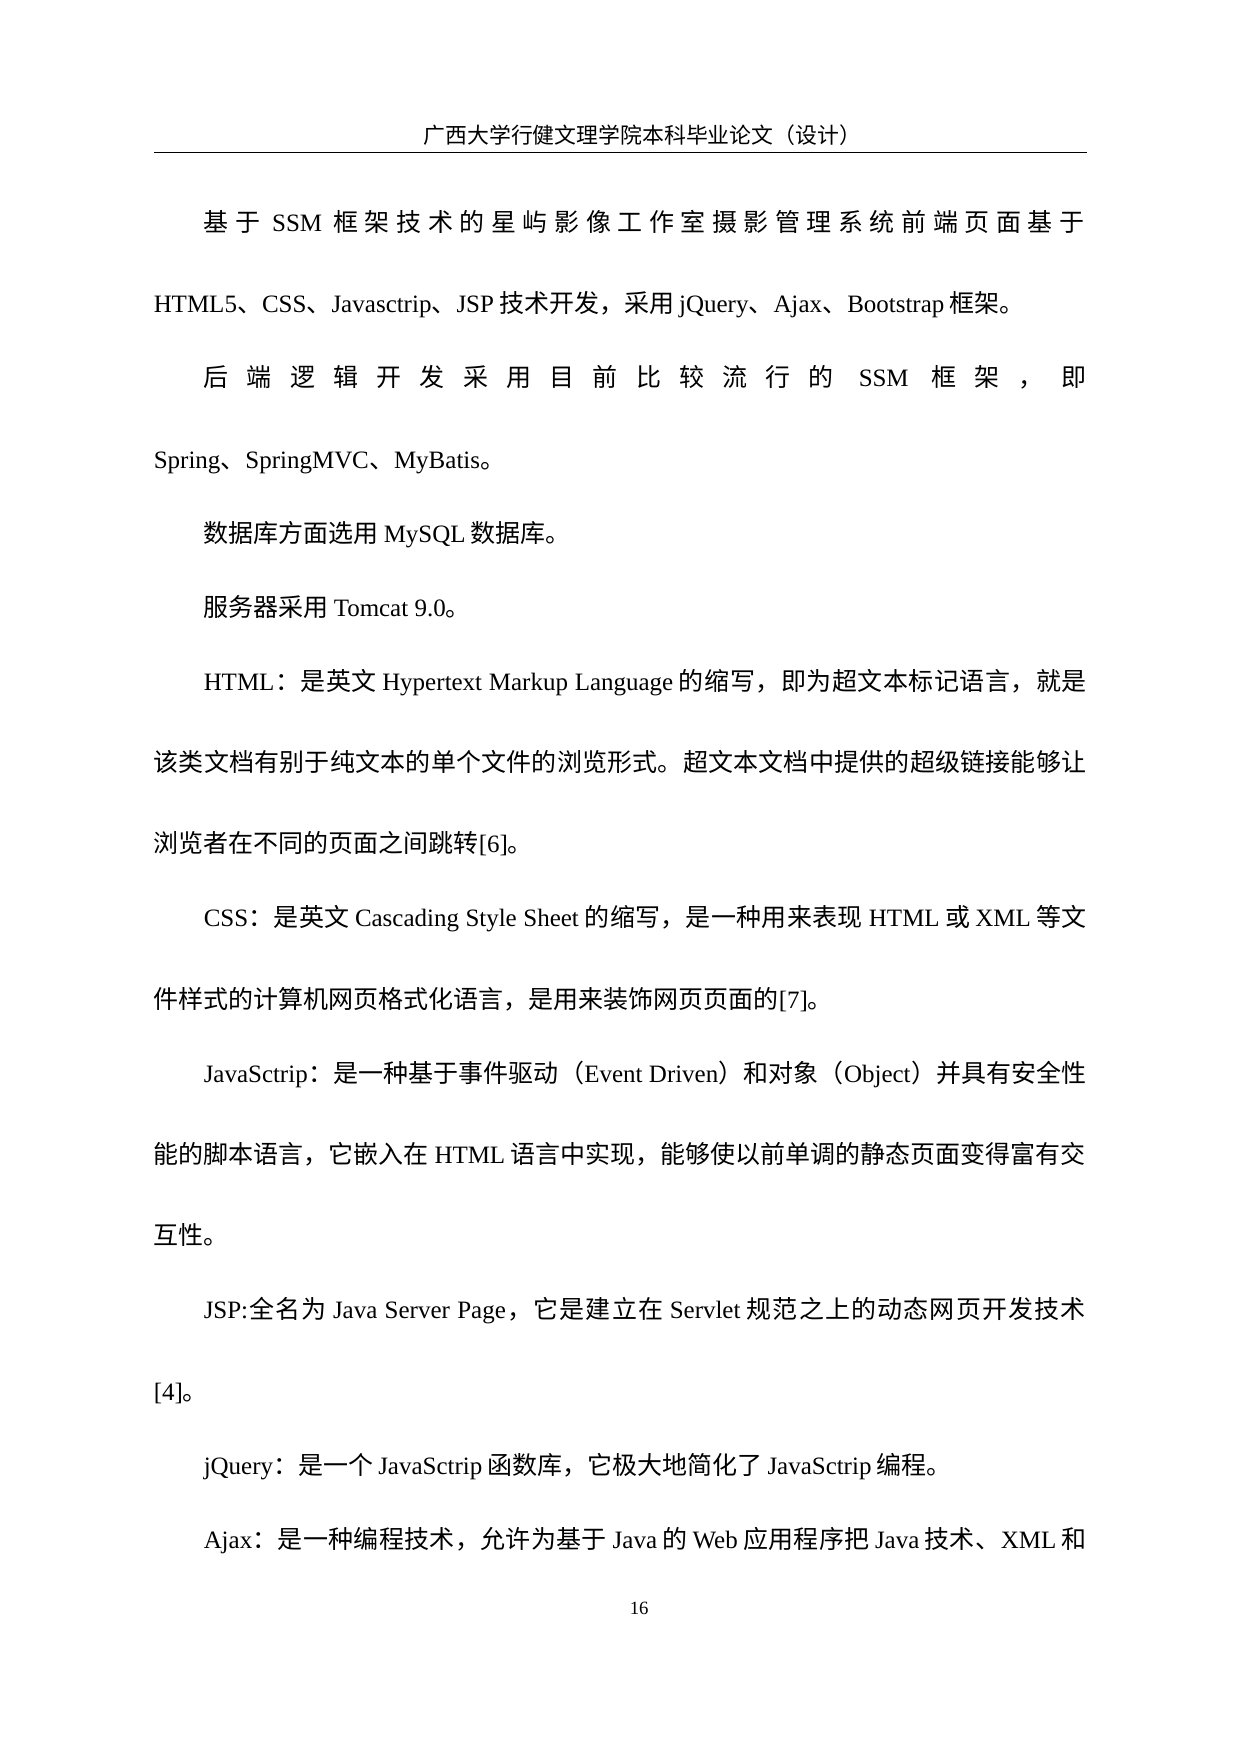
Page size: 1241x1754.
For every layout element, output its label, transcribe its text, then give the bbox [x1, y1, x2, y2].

text 后端逻辑开发采用目前比较流行的SSM框架，即Spring、SpringMVC、MyBatis。 [153, 343, 1087, 490]
text jQuery：是一个JavaSctrip函数库，它极大地简化了JavaSctrip编程。 [153, 1431, 1087, 1496]
text 服务器采用Tomcat 9.0。 [153, 573, 1087, 638]
text JavaSctrip：是一种基于事件驱动（Event Driven）和对象（Object）并具有安全性能的脚本语言，它嵌入在HTML语言中实现，能够使以前单调的静态页面变得富有交互性。 [153, 1039, 1087, 1266]
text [153, 1505, 1087, 1570]
text JSP:全名为Java Server Page，它是建立在Servlet规范之上的动态网页开发技术[4]。 [153, 1275, 1087, 1422]
text 基于SSM框架技术的星屿影像工作室摄影管理系统前端页面基于HTML5、CSS、Javasctrip、JSP技术开发，采用jQuery、Ajax、Bootstrap框架。 [153, 188, 1087, 334]
text CSS：是英文Cascading Style Sheet的缩写，是一种用来表现HTML或XML等文件样式的计算机网页格式化语言，是用来装饰网页页面的[7]。 [153, 883, 1087, 1030]
text 数据库方面选用MySQL数据库。 [153, 499, 1087, 564]
text HTML：是英文Hypertext Markup Language的缩写，即为超文本标记语言，就是该类文档有别于纯文本的单个文件的浏览形式。超文本文档中提供的超级链接能够让浏览者在不同的页面之间跳转[6]。 [153, 647, 1087, 874]
